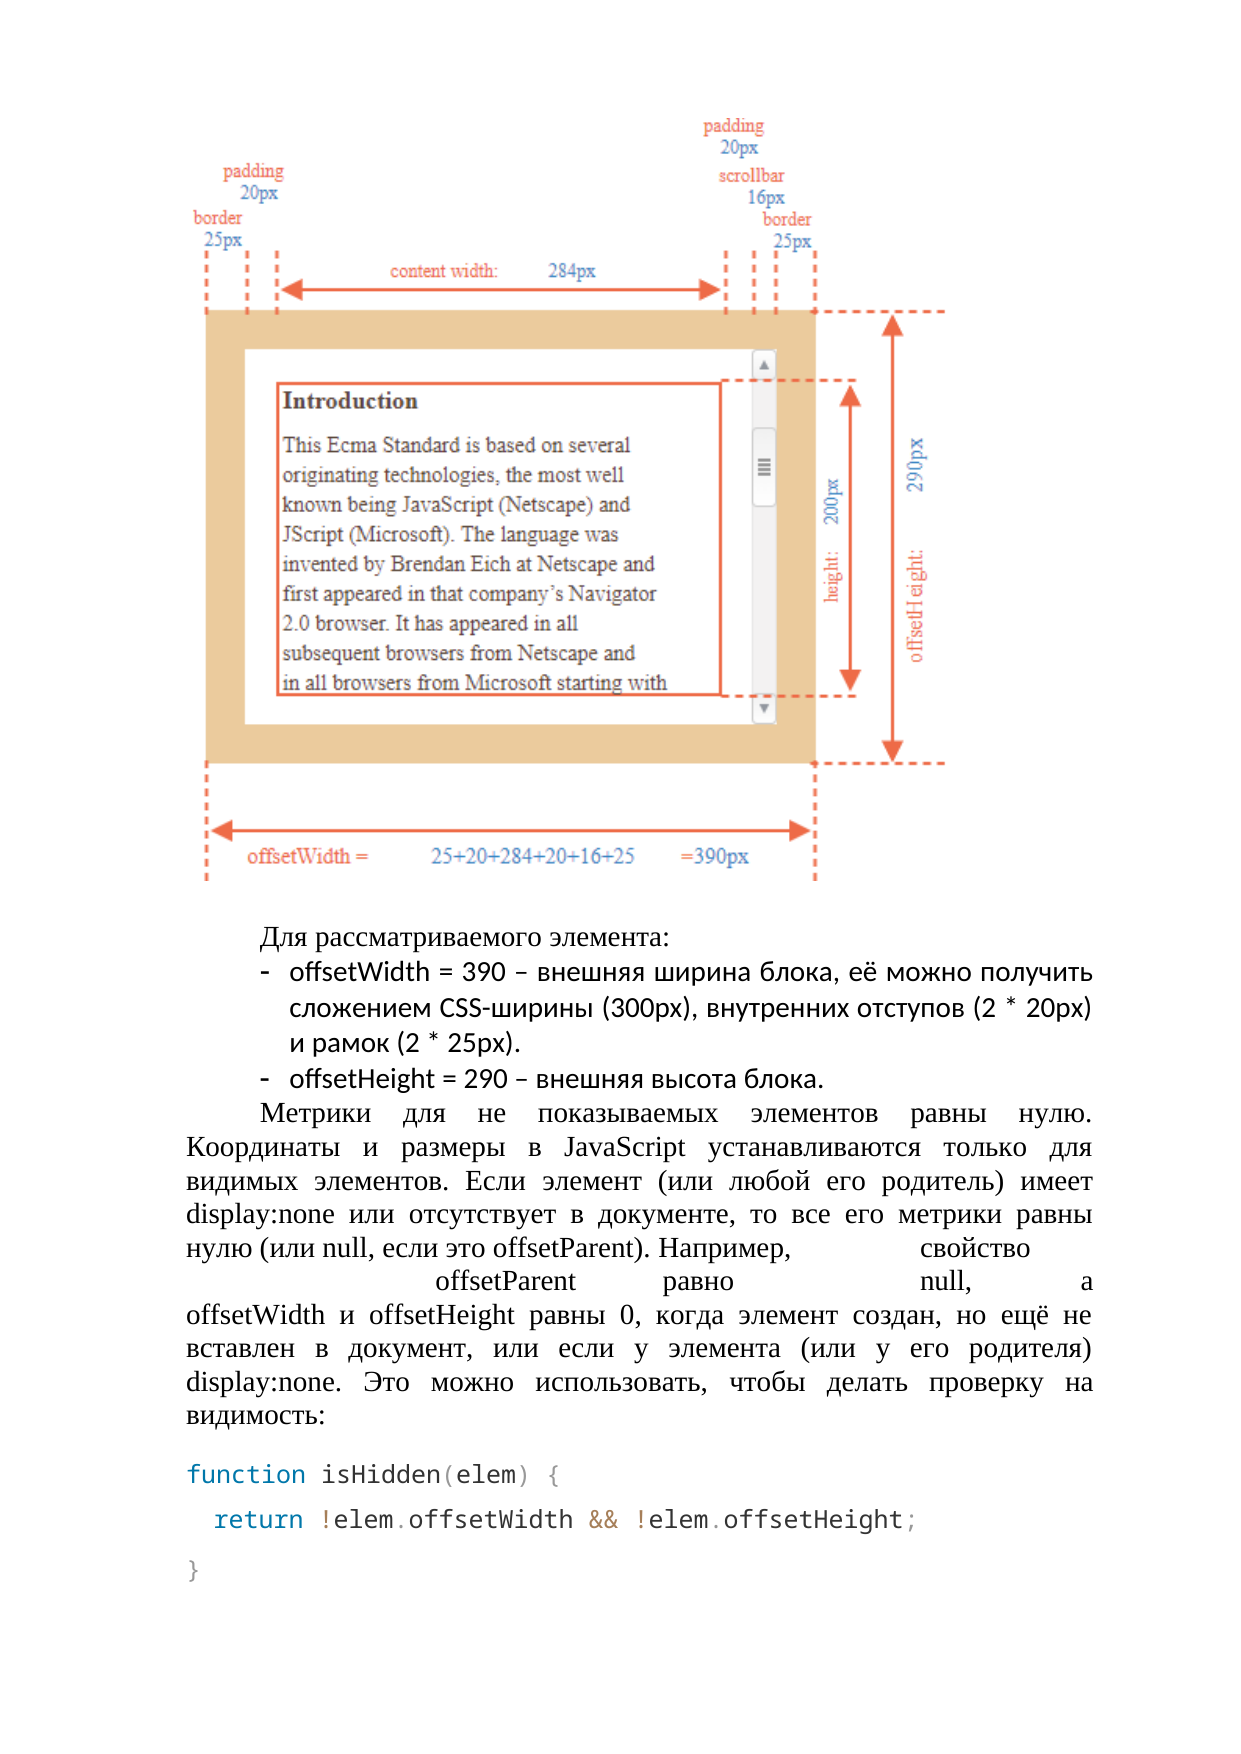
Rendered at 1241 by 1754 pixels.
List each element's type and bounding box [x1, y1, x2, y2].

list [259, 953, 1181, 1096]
picture [192, 118, 946, 881]
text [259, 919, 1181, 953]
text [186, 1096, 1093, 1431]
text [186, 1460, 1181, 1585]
